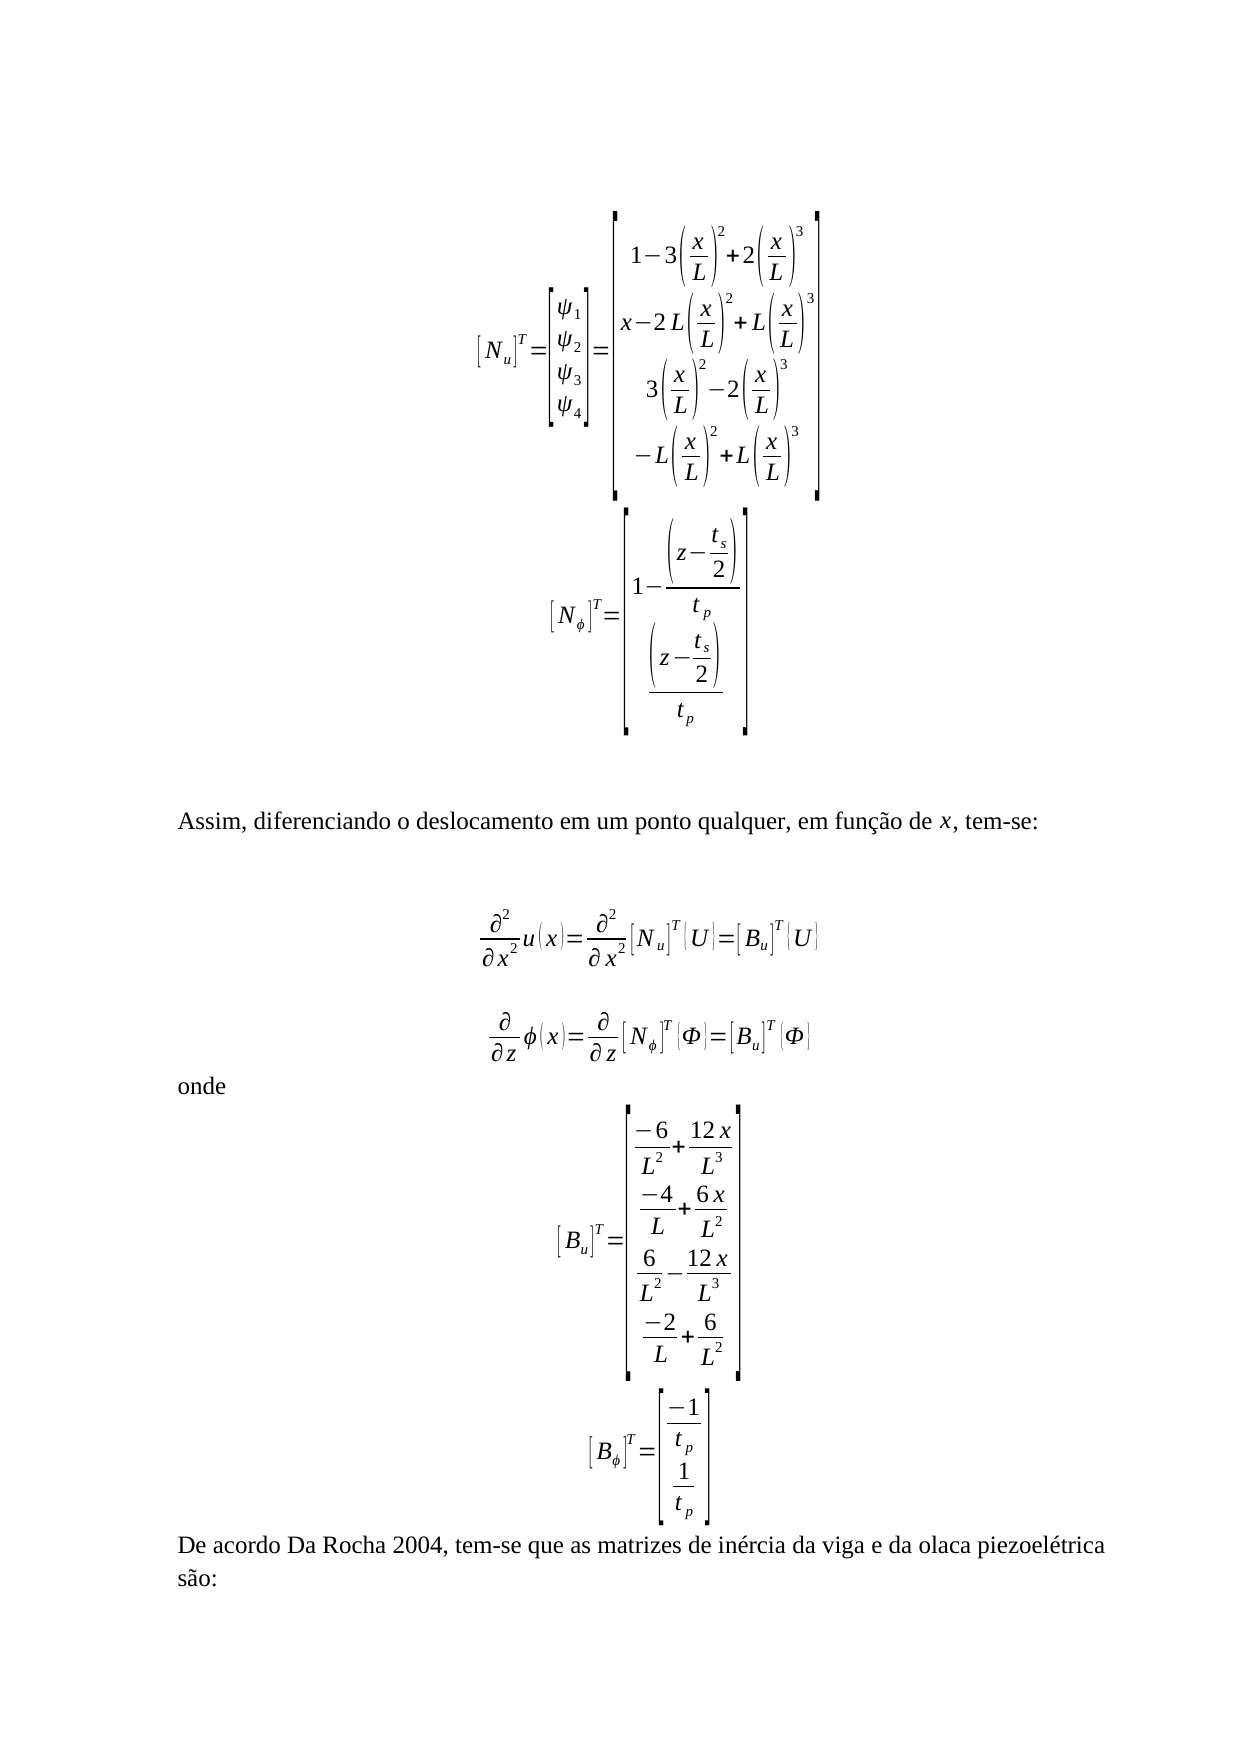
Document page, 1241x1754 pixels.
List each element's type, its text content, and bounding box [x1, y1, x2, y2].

text De acordo Da Rocha 2004, tem-se que as matrizes de inércia da viga e da olaca piezoelétrica são: [177, 1530, 1122, 1592]
text onde [177, 1071, 1122, 1100]
text Assim, diferenciando o deslocamento em um ponto qualquer, em função de , tem-se: [177, 806, 1122, 835]
